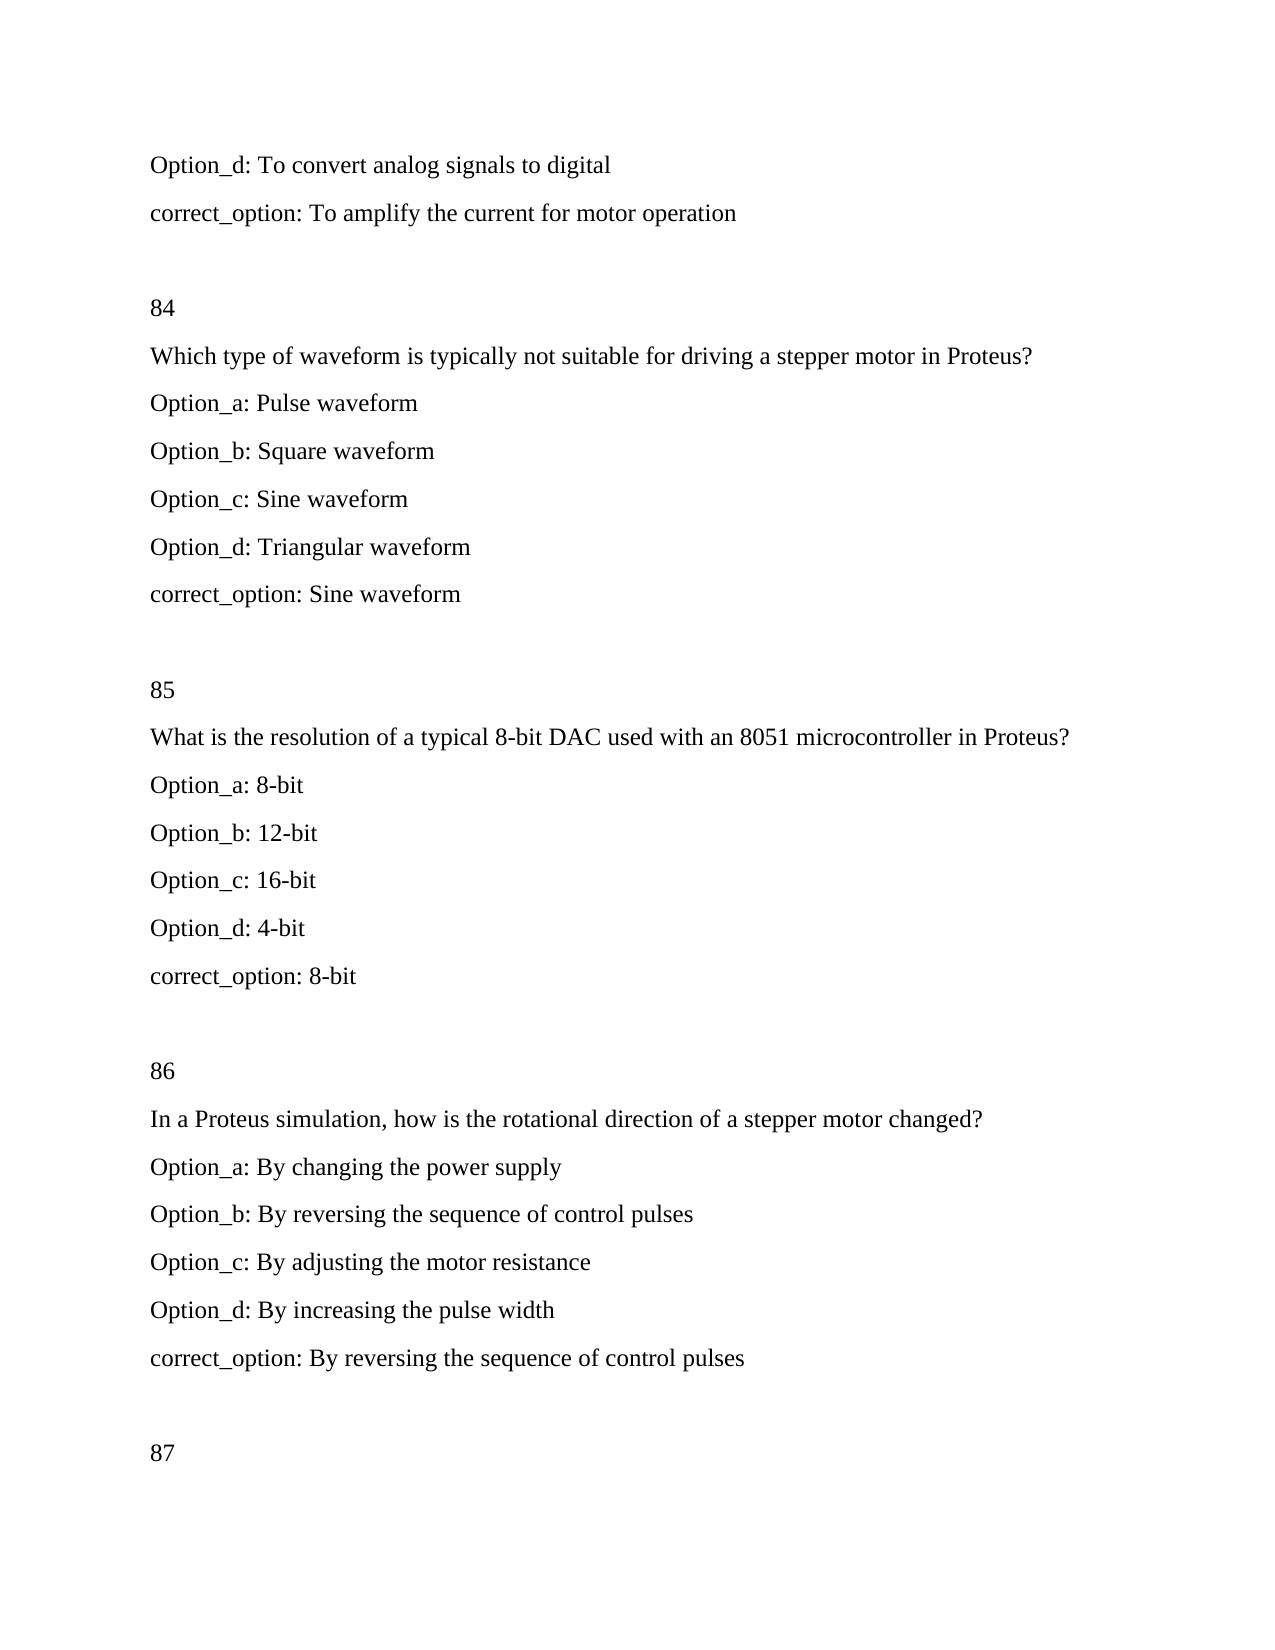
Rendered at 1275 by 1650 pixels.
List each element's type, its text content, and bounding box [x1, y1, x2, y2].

text 87 [150, 1438, 1125, 1467]
text What is the resolution of a typical 8-bit DAC used with an 8051 microcontroller in Proteus? [150, 722, 1125, 751]
text Option_a: Pulse waveform [150, 388, 1125, 417]
text 85 [150, 675, 1125, 703]
text correct_option: 8-bit [150, 961, 1125, 990]
text Which type of waveform is typically not suitable for driving a stepper motor in Proteus? [150, 341, 1125, 369]
text 84 [150, 293, 1125, 322]
text Option_b: By reversing the sequence of control pulses [150, 1199, 1125, 1228]
text Option_a: 8-bit [150, 770, 1125, 799]
text In a Proteus simulation, how is the rotational direction of a stepper motor changed? [150, 1104, 1125, 1133]
text correct_option: By reversing the sequence of control pulses [150, 1343, 1125, 1371]
text 86 [150, 1056, 1125, 1085]
text Option_d: 4-bit [150, 913, 1125, 942]
text correct_option: To amplify the current for motor operation [150, 198, 1125, 226]
text Option_c: 16-bit [150, 866, 1125, 894]
text Option_a: By changing the power supply [150, 1152, 1125, 1181]
text Option_d: By increasing the pulse width [150, 1295, 1125, 1324]
text Option_b: Square waveform [150, 436, 1125, 465]
text correct_option: Sine waveform [150, 579, 1125, 608]
text Option_c: By adjusting the motor resistance [150, 1247, 1125, 1276]
text Option_d: To convert analog signals to digital [150, 150, 1125, 179]
text Option_c: Sine waveform [150, 484, 1125, 513]
text Option_b: 12-bit [150, 818, 1125, 847]
text Option_d: Triangular waveform [150, 532, 1125, 560]
